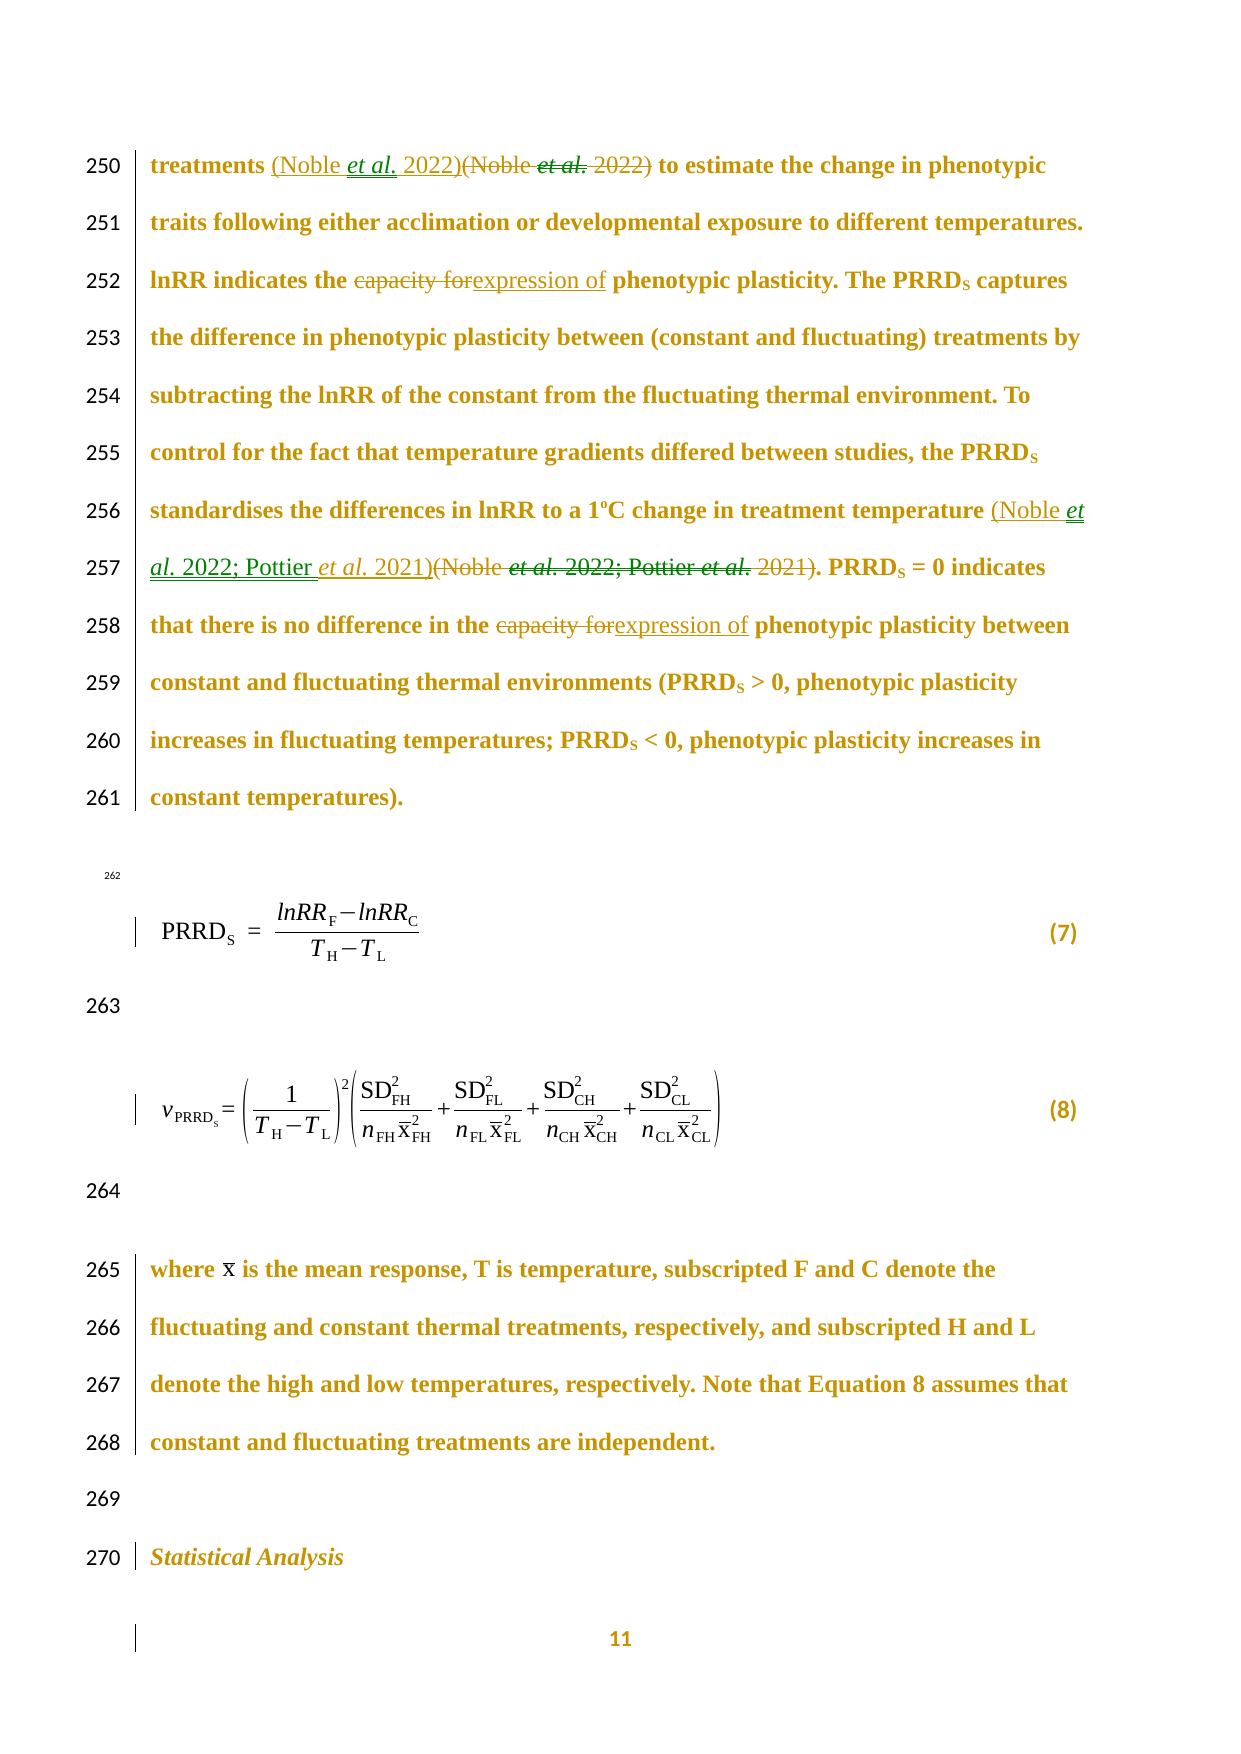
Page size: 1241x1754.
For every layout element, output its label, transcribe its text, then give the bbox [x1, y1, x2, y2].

text where is the mean response, T is temperature, subscripted F and C denote the fluctuating and constant thermal treatments, respectively, and subscripted H and L denote the high and low temperatures, respectively. Note that Equation 8 assumes that constant and fluctuating treatments are independent. [150, 1254, 1090, 1455]
text Statistical Analysis [150, 1542, 1090, 1570]
table_header [150, 899, 619, 991]
table_header (8) [720, 1069, 1090, 1176]
table_header [149, 1069, 720, 1176]
table_header (7) [619, 899, 1088, 991]
